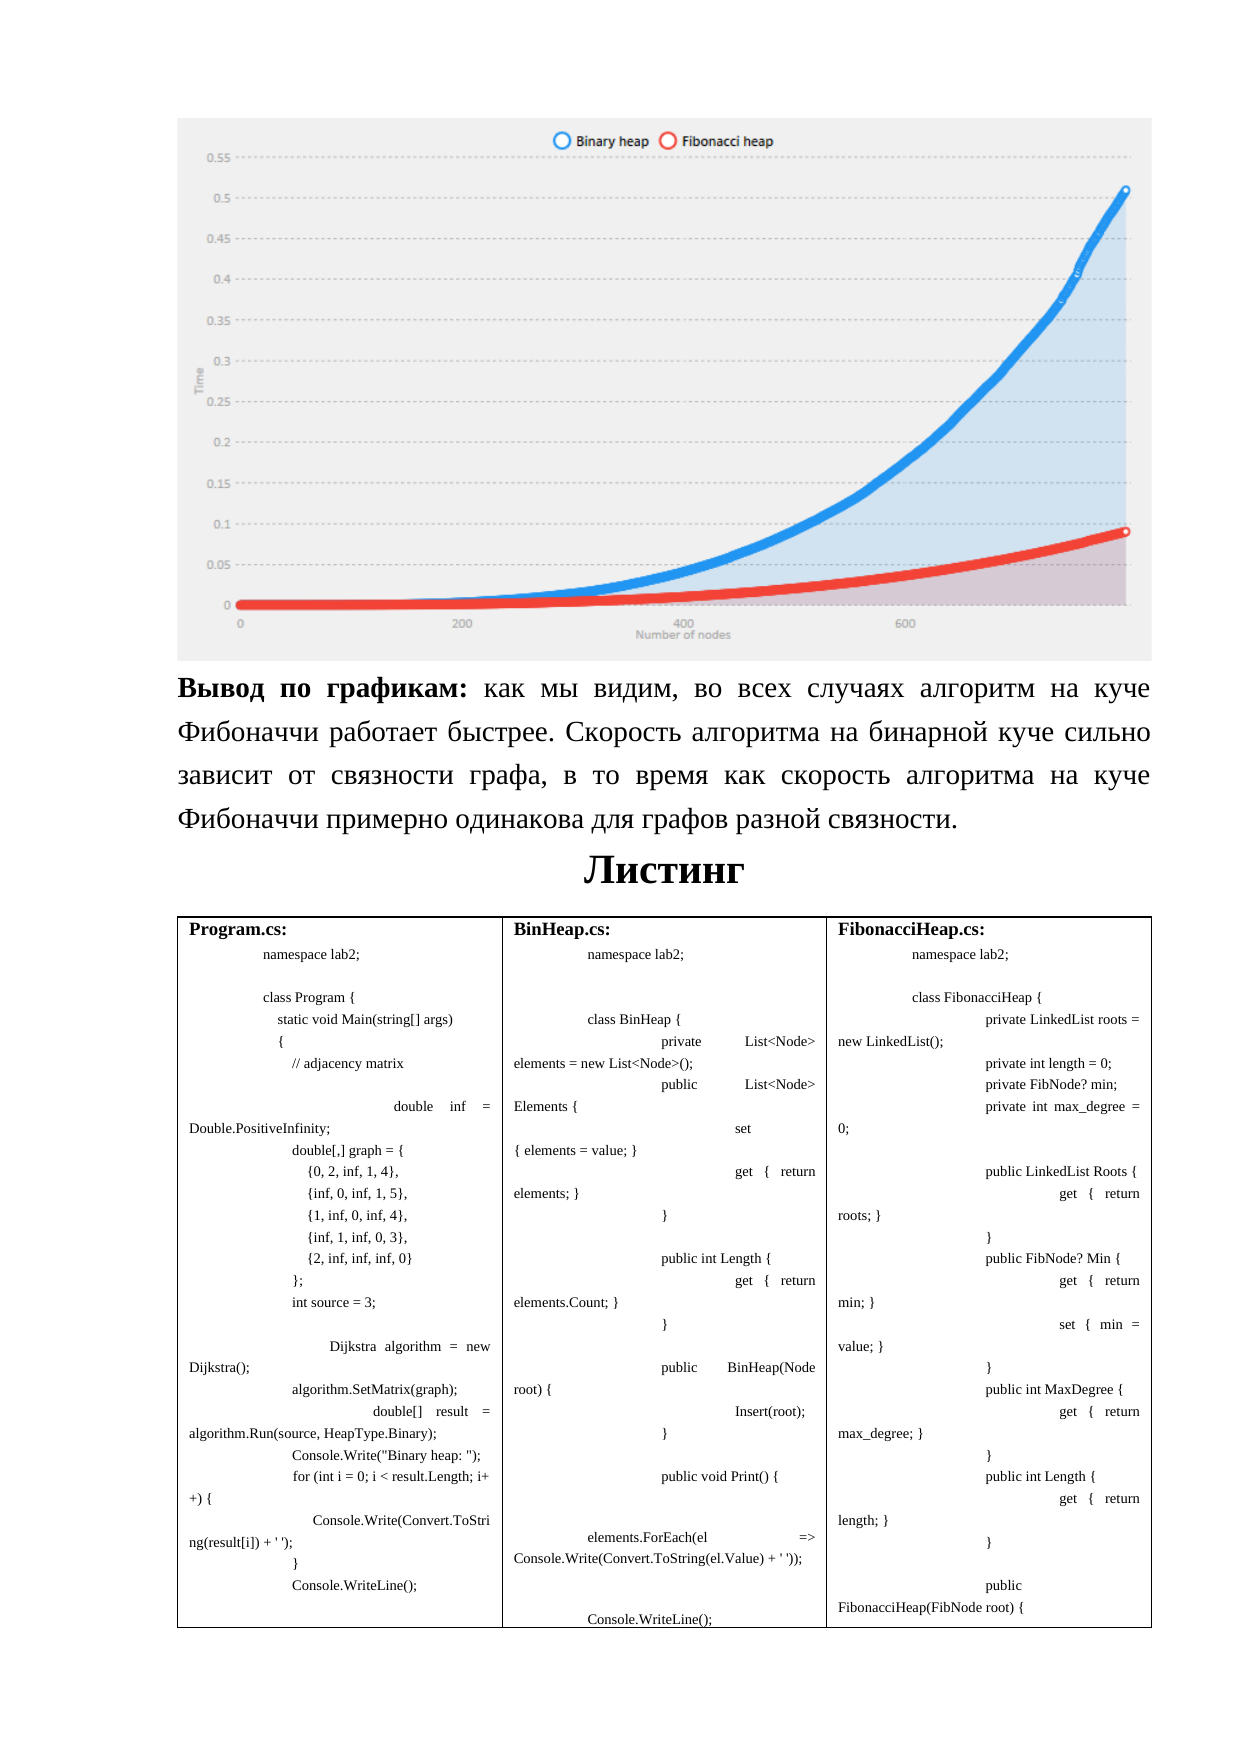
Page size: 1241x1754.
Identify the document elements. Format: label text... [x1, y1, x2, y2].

picture [177, 118, 1152, 661]
text Листинг [177, 844, 1152, 892]
text Вывод по графикам: как мы видим, во всех случаях алгоритм на куче Фибоначчи работает быстрее. Скорость алгоритма на бинарной куче сильно зависит от связности графа, в то время как скорость алгоритма на куче Фибоначчи примерно одинакова для графов разной связности. [177, 670, 1152, 834]
